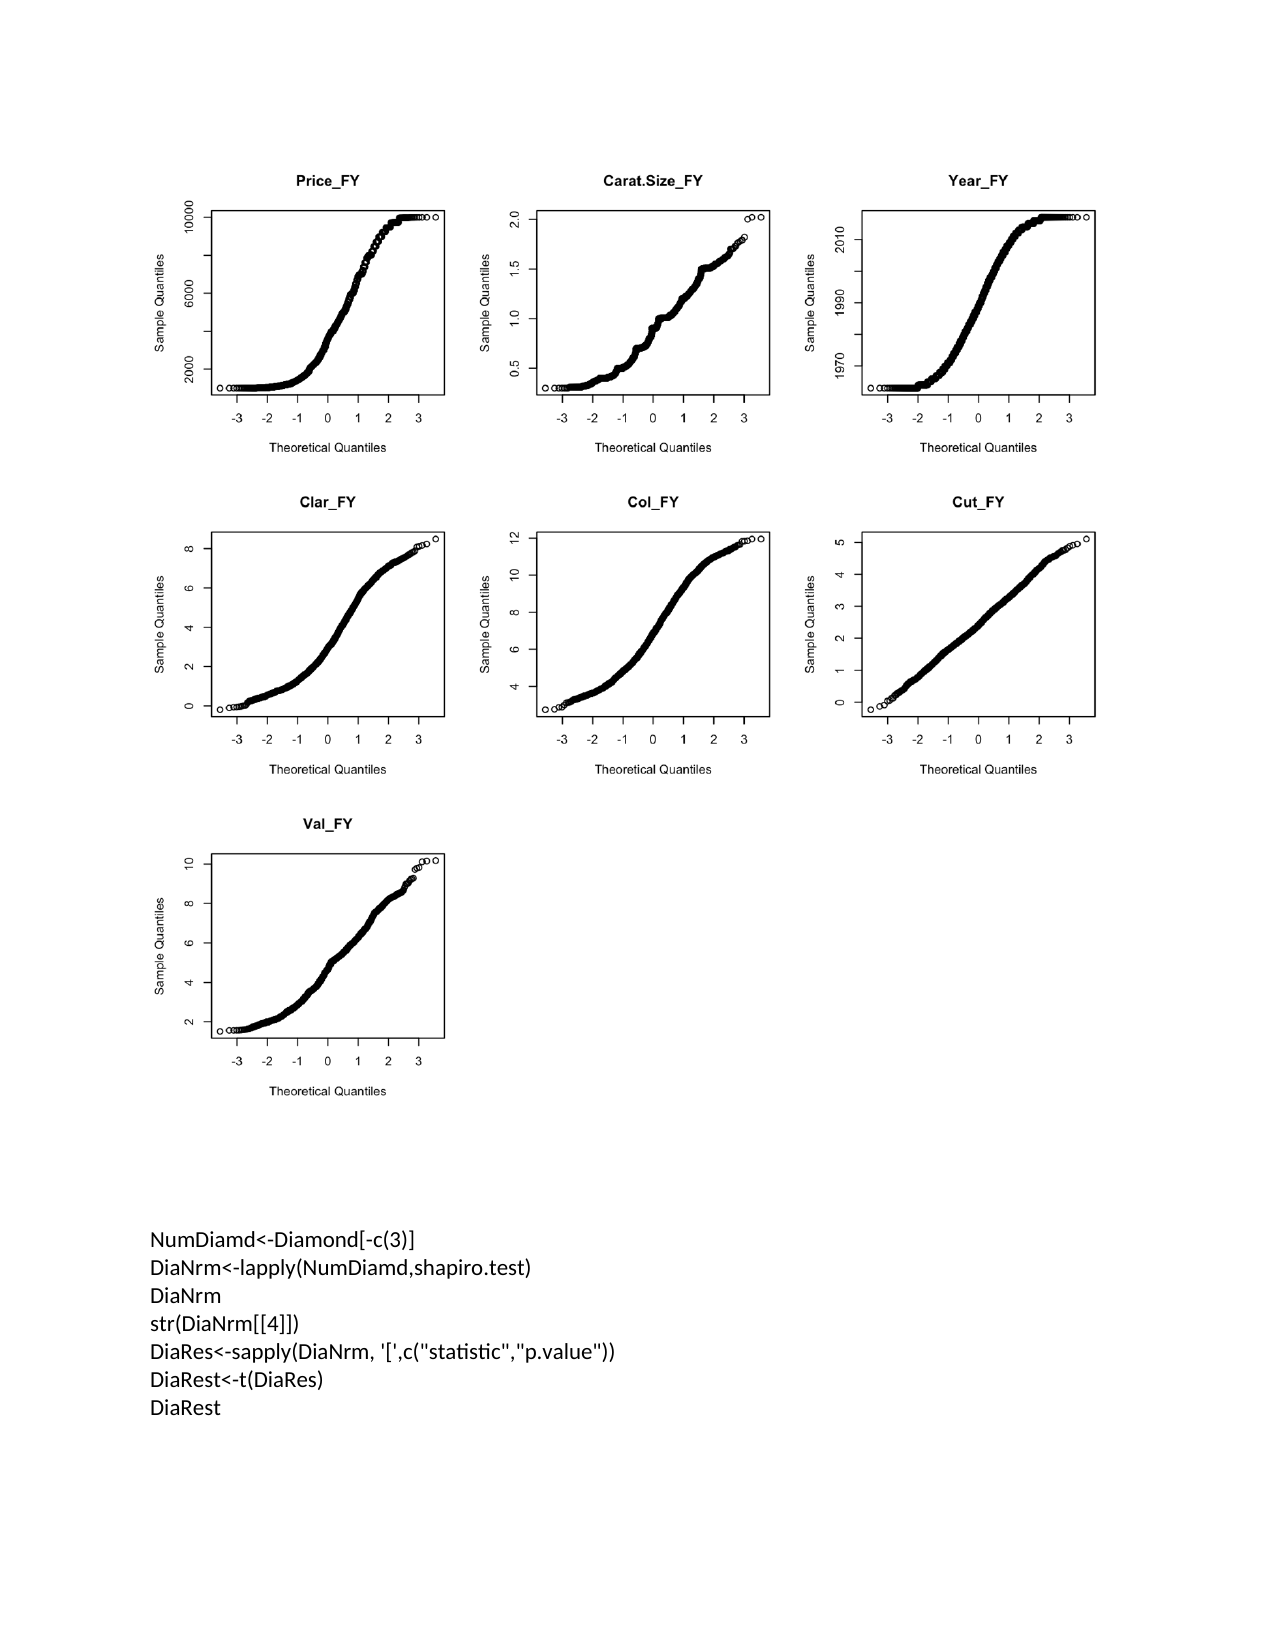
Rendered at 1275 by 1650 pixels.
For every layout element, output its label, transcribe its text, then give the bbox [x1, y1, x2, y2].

text DiaRest<-t(DiaRes) [150, 1365, 1125, 1393]
text DiaNrm<-lapply(NumDiamd,shapiro.test) [150, 1253, 1125, 1281]
text DiaRest [150, 1393, 1125, 1421]
text DiaRes<-sapply(DiaNrm, '[',c("statistic","p.value")) [150, 1337, 1125, 1365]
text str(DiaNrm[[4]]) [150, 1309, 1125, 1337]
text DiaNrm [150, 1281, 1125, 1309]
picture [150, 150, 1125, 1114]
text NumDiamd<-Diamond[-c(3)] [150, 1225, 1125, 1253]
